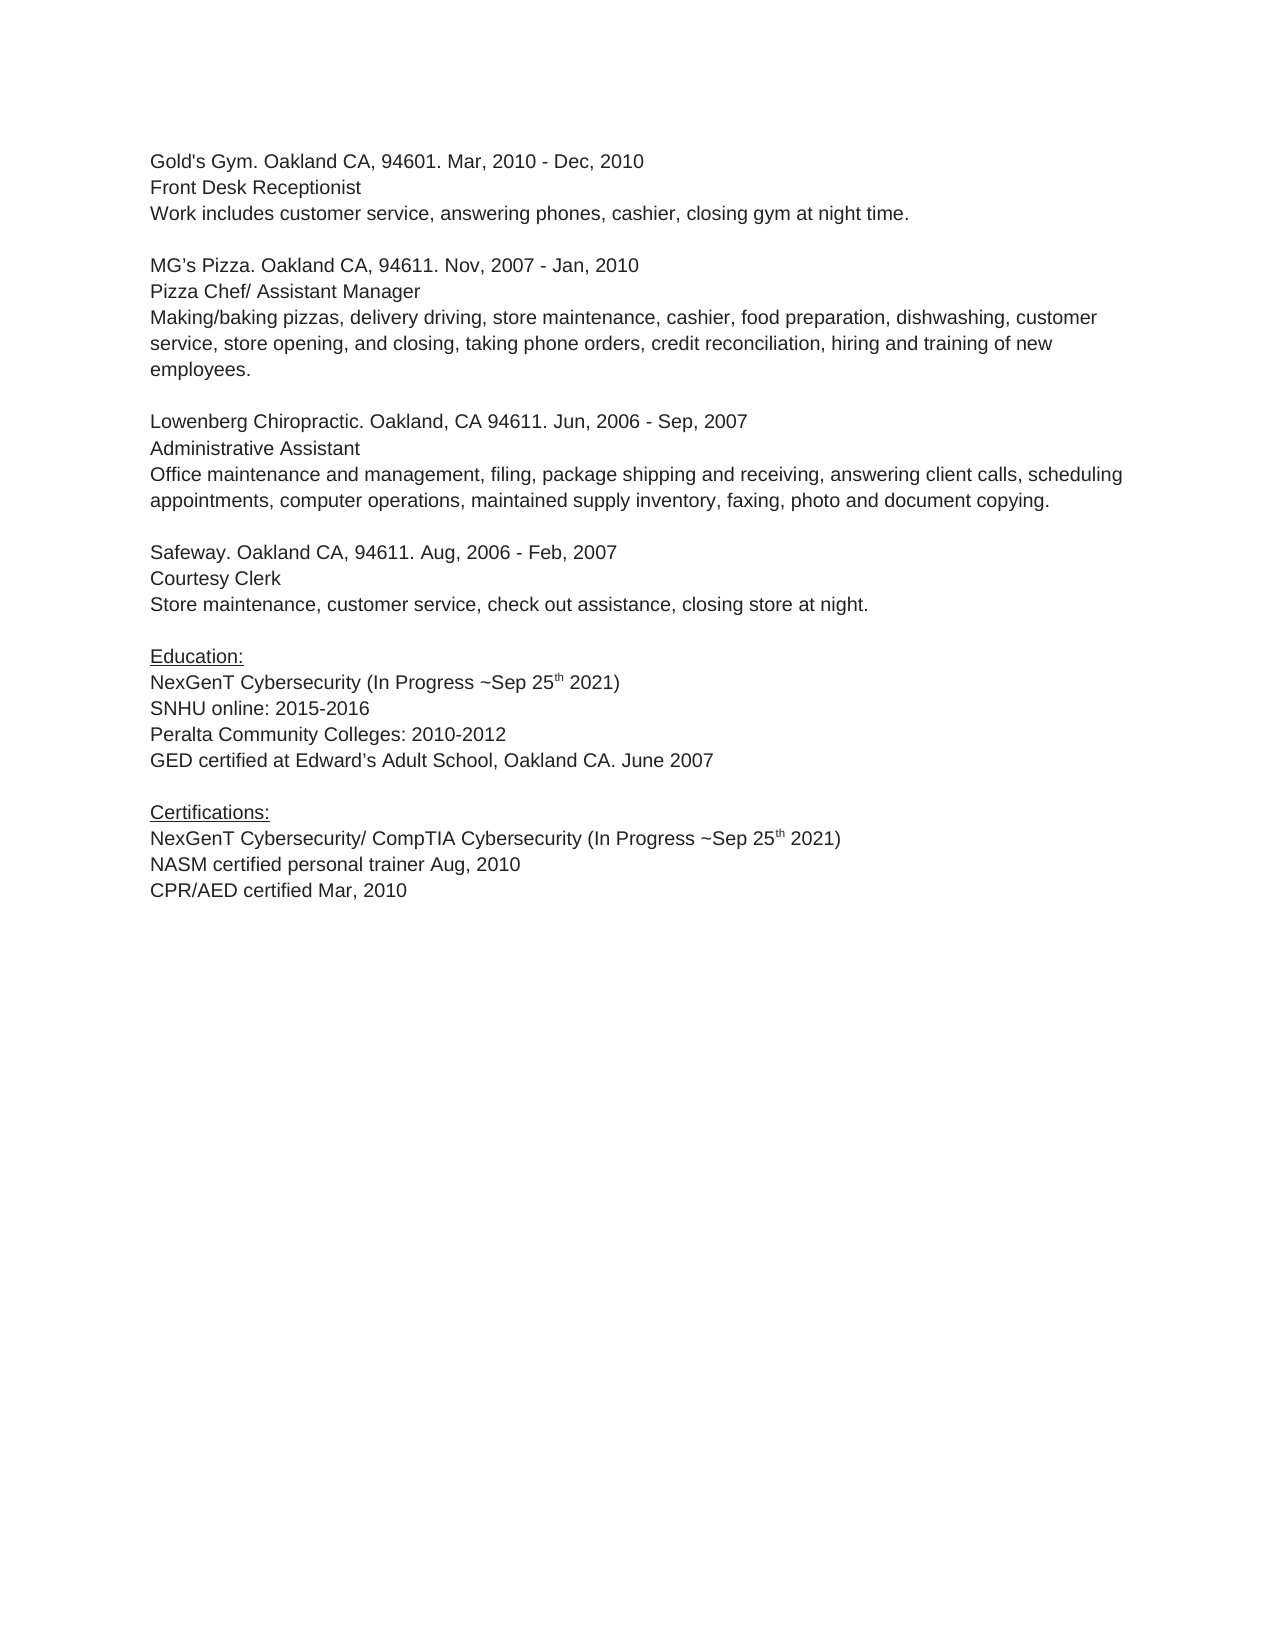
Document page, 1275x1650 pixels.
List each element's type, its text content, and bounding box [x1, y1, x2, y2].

text SNHU online: 2015-2016 Peralta Community Colleges: 2010-2012 [150, 697, 1125, 746]
text GED certified at Edward’s Adult School, Oakland CA. June 2007 Certifications: NexGenT Cybersecurity/ CompTIA Cybersecurity (In Progress ~Sep 25th 2021) [150, 749, 1125, 850]
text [150, 150, 1125, 693]
text NASM certified personal trainer Aug, 2010 CPR/AED certified Mar, 2010 [150, 853, 1125, 902]
